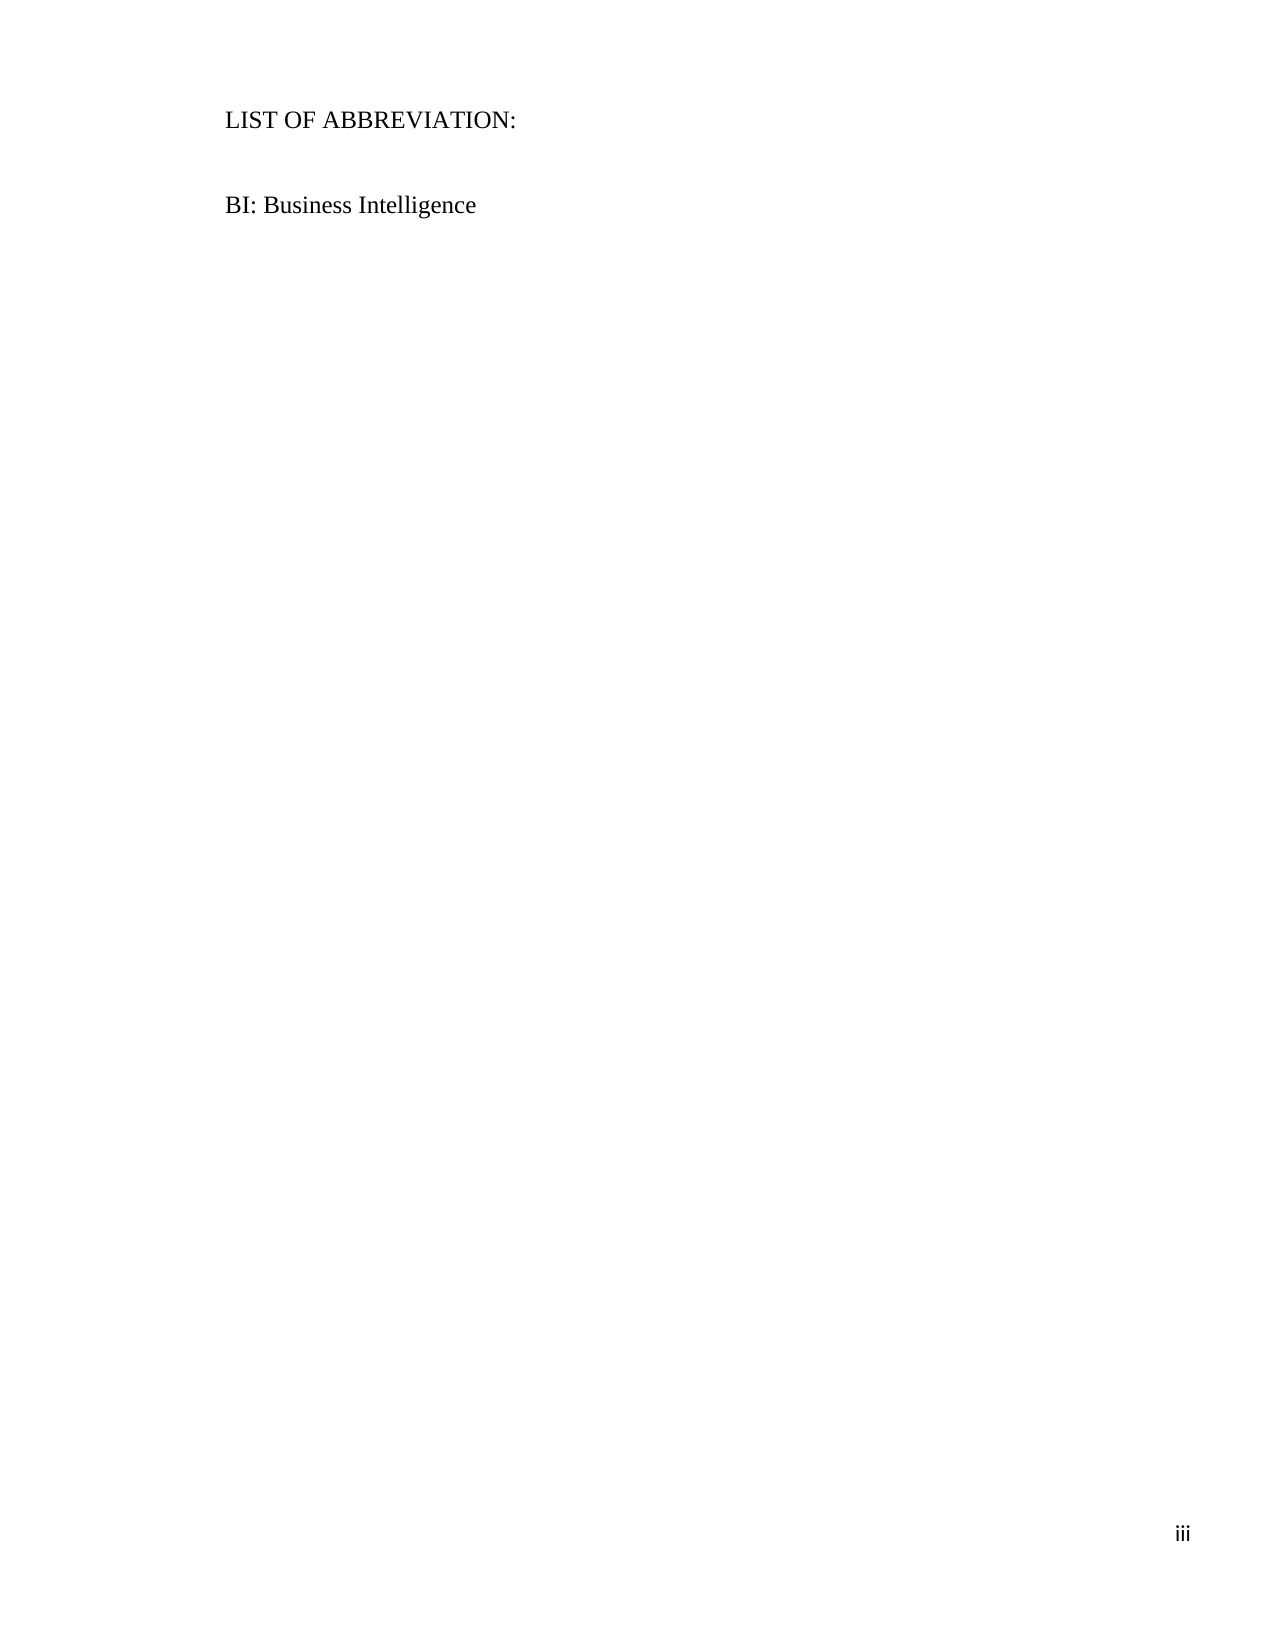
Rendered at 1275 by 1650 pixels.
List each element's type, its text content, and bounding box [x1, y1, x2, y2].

text LIST OF ABBREVIATION: [225, 105, 1191, 134]
text BI: Business Intelligence [225, 190, 1191, 218]
